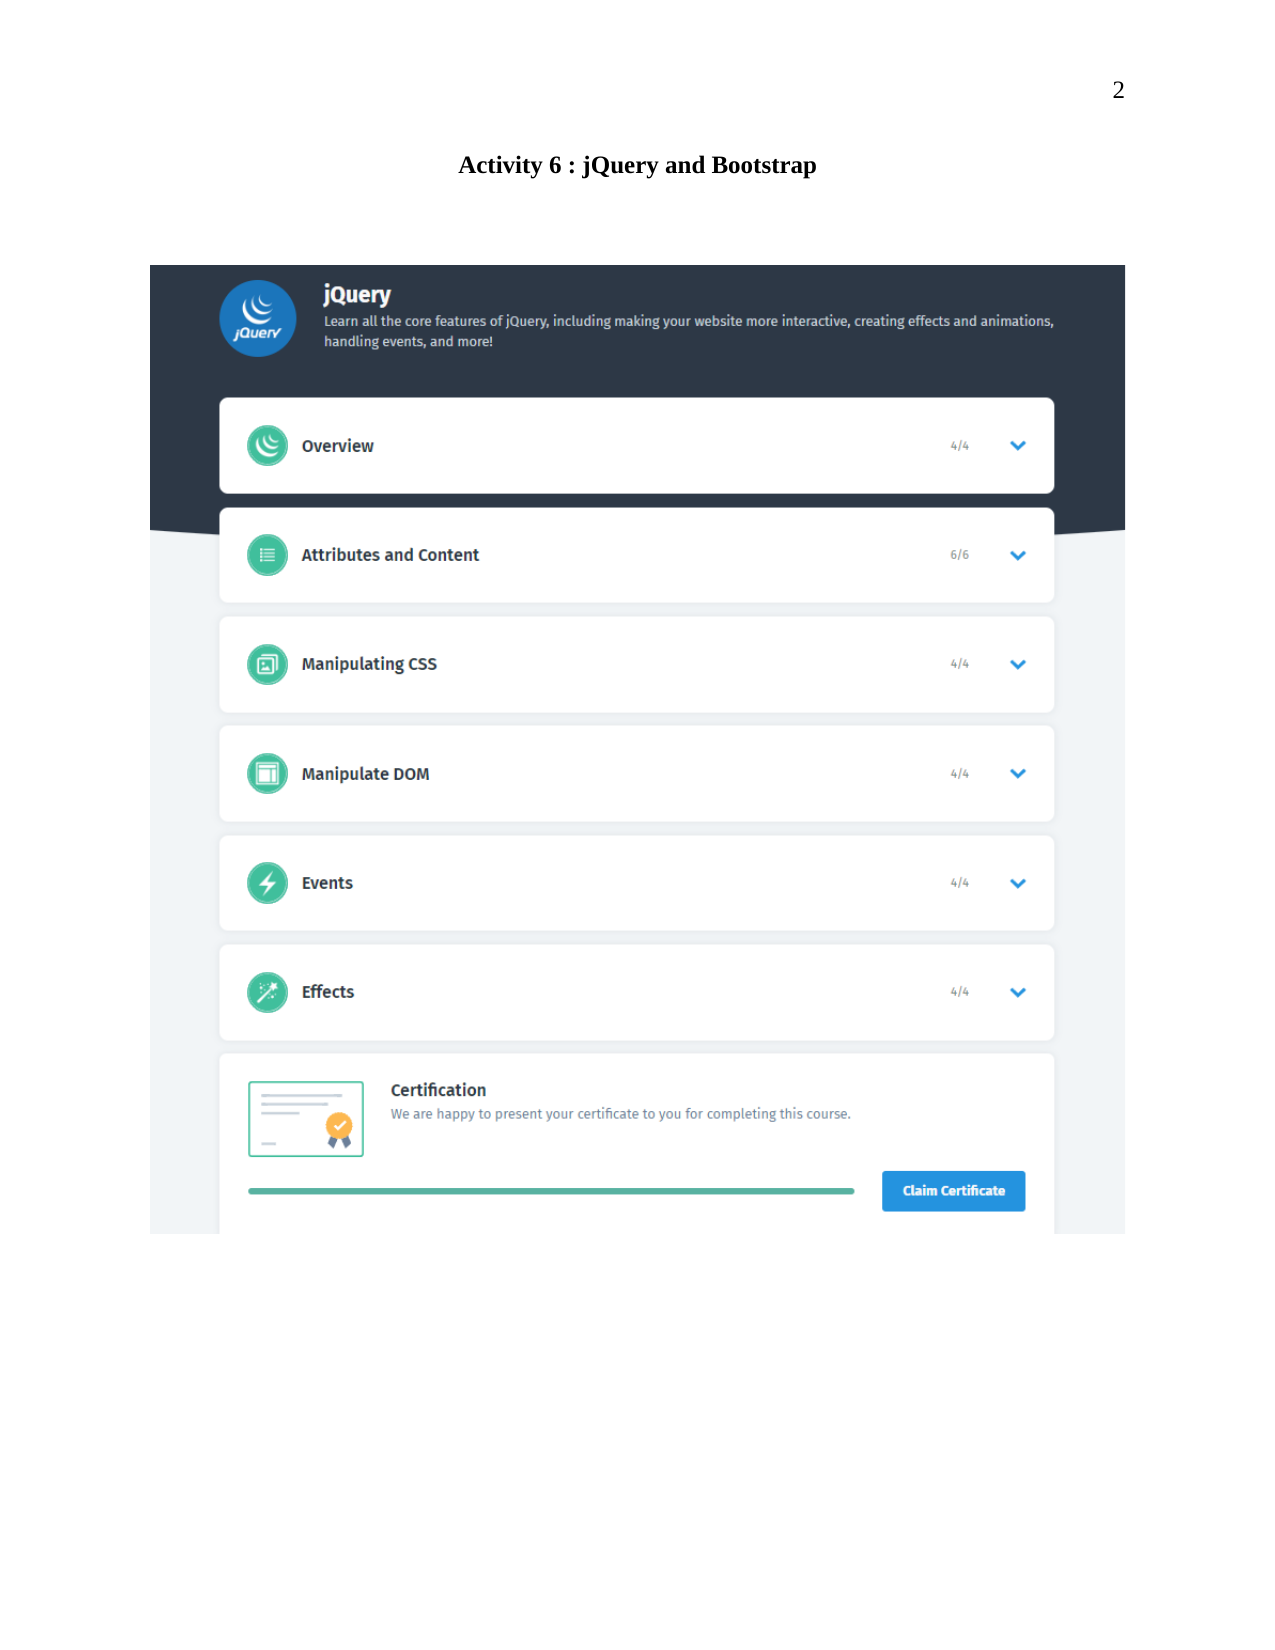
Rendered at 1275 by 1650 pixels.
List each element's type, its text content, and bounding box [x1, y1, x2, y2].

picture [150, 265, 1125, 1234]
text Activity 6 : jQuery and Bootstrap [150, 150, 1125, 179]
